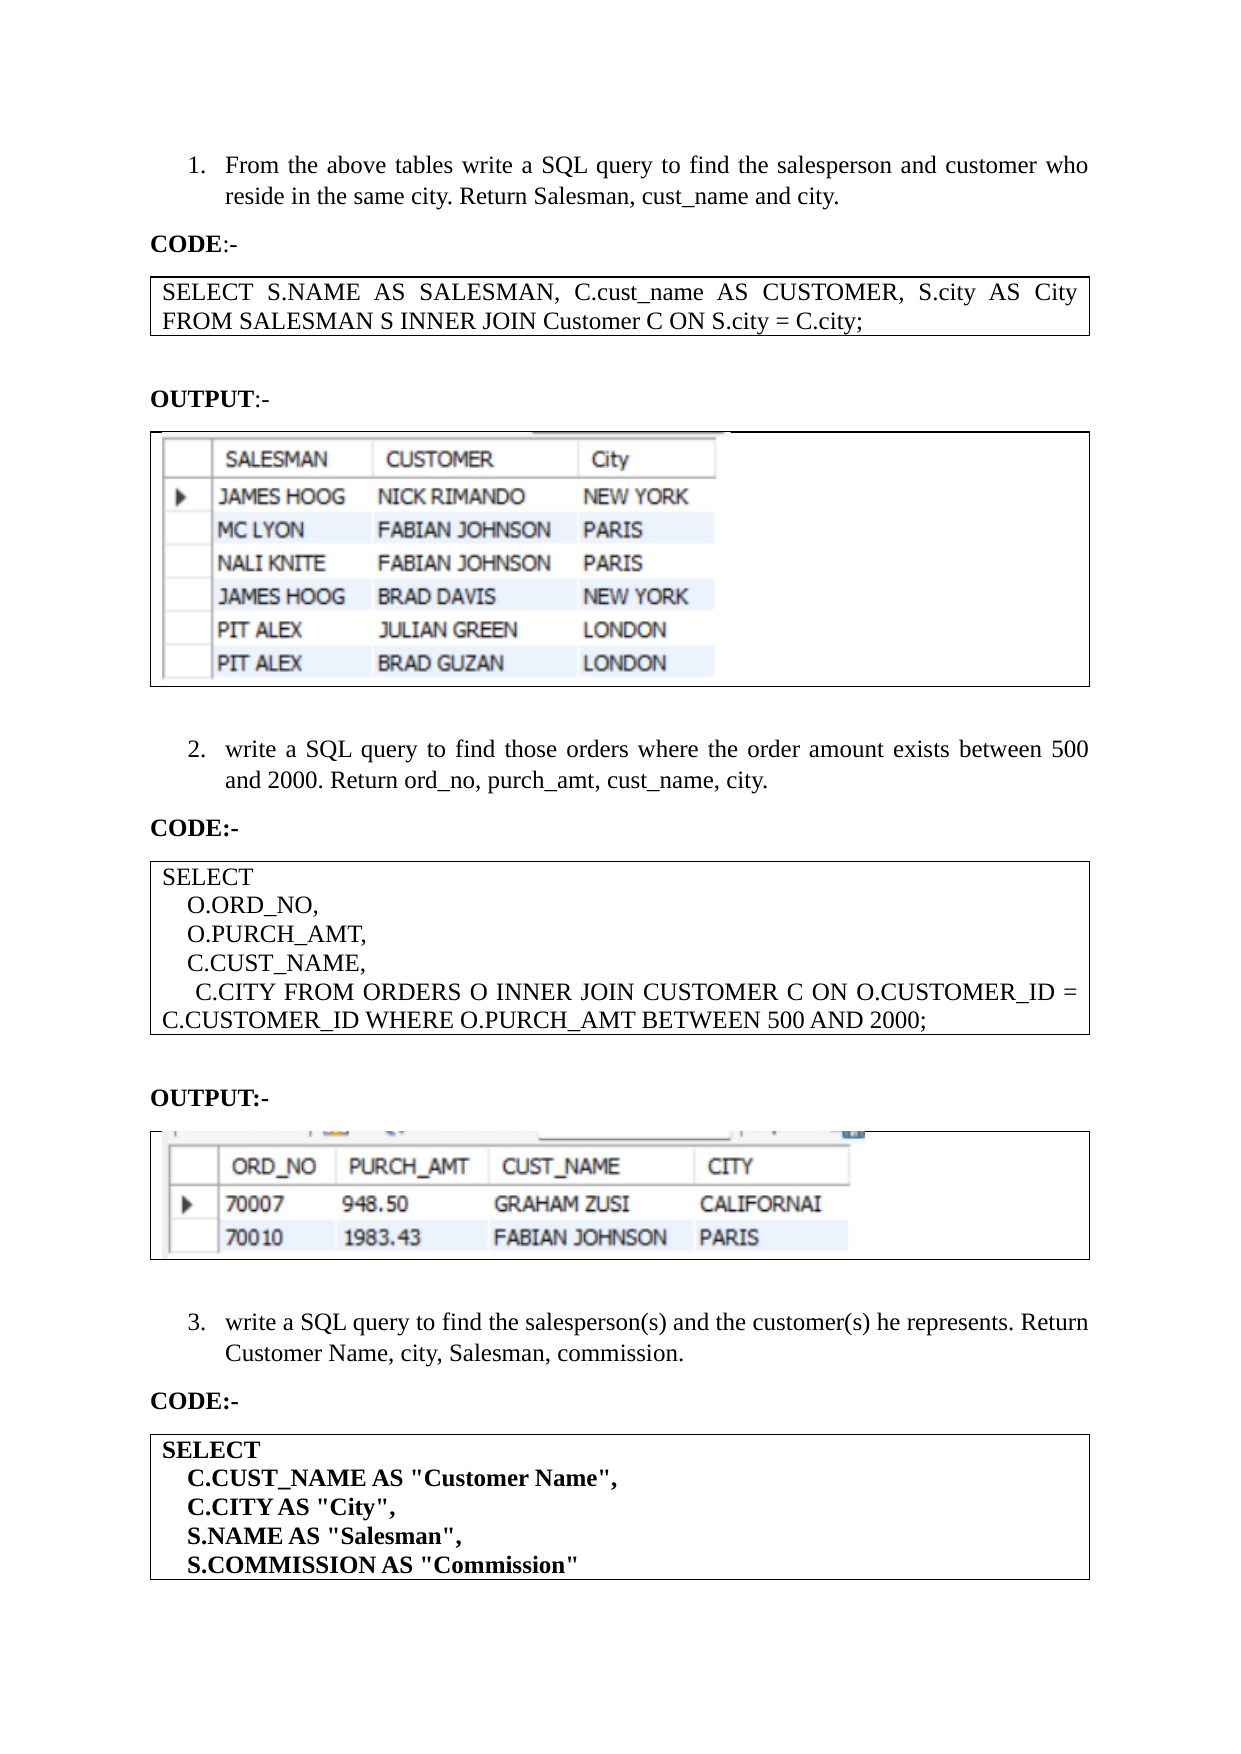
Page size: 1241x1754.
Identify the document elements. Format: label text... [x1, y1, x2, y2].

list write a SQL query to find those orders where the order amount exists between 500 and 2000. Return ord_no, purch_amt, cust_name, city. [187, 734, 1090, 794]
table_header [731, 433, 1089, 686]
table_header [151, 433, 161, 686]
list From the above tables write a SQL query to find the salesperson and customer who reside in the same city. Return Salesman, cust_name and city. [187, 150, 1090, 210]
text OUTPUT:- [150, 1083, 1090, 1112]
text CODE:- [150, 229, 1090, 257]
table_header SELECT O.ORD_NO, O.PURCH_AMT, C.CUST_NAME, C.CITY FROM ORDERS O INNER JOIN CUSTOMER C ON O.CUSTOMER_ID = C.CUSTOMER_ID WHERE O.PURCH_AMT BETWEEN 500 AND 2000; [151, 862, 1089, 1034]
text CODE:- [150, 813, 1090, 842]
text OUTPUT:- [150, 384, 1090, 412]
picture [161, 1131, 865, 1259]
table_header SELECT S.NAME AS SALESMAN, C.cust_name AS CUSTOMER, S.city AS City FROM SALESMAN S INNER JOIN Customer C ON S.city = C.city; [151, 278, 1089, 335]
list write a SQL query to find the salesperson(s) and the customer(s) he represents. Return Customer Name, city, Salesman, commission. [187, 1307, 1090, 1367]
table_header [865, 1132, 1089, 1258]
picture [161, 432, 731, 686]
table_header [151, 1132, 161, 1258]
text CODE:- [150, 1386, 1090, 1415]
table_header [151, 1435, 1089, 1578]
